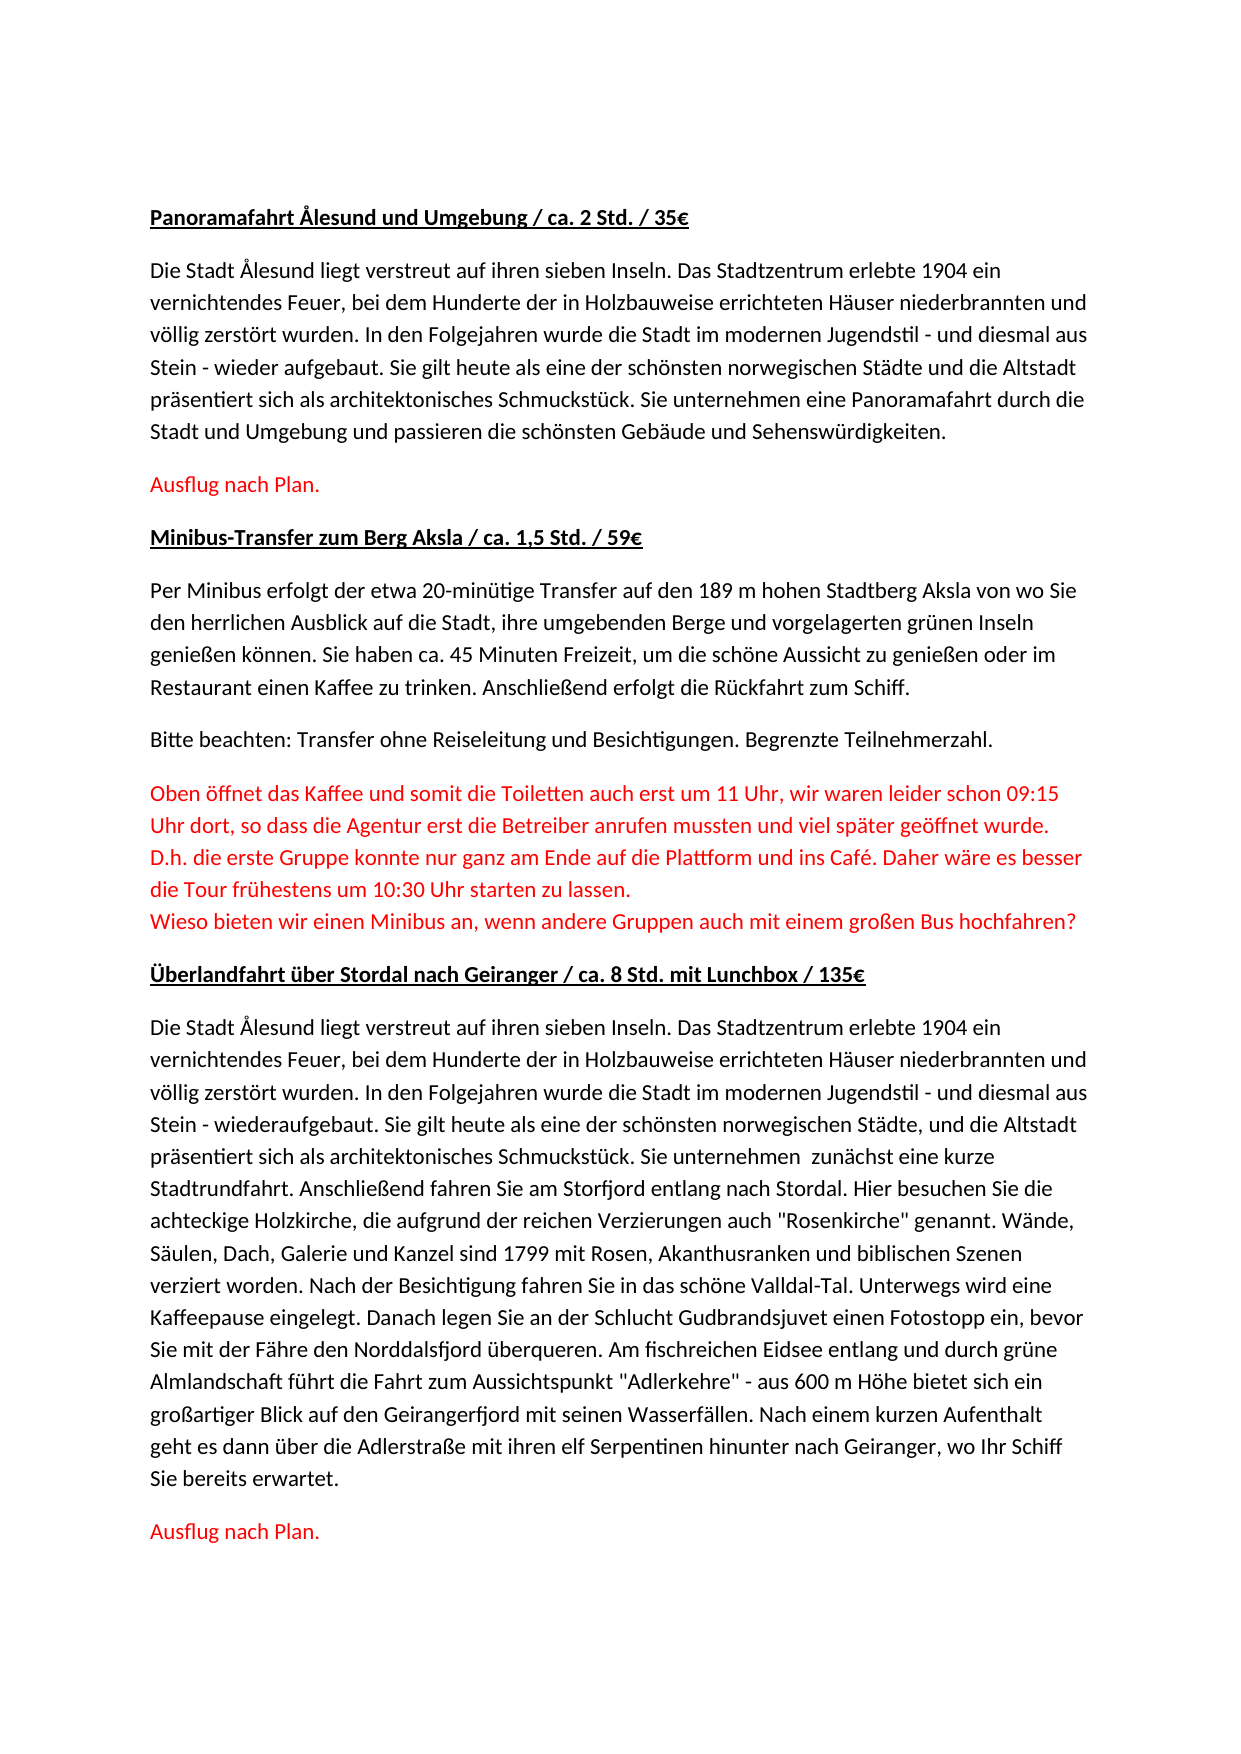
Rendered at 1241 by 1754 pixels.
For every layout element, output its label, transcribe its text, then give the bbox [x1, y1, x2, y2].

text Panoramafahrt Ålesund und Umgebung / ca. 2 Std. / 35€ [150, 203, 1090, 231]
text Ausflug nach Plan. [150, 470, 1090, 498]
text Überlandfahrt über Stordal nach Geiranger / ca. 8 Std. mit Lunchbox / 135€ [150, 960, 1090, 988]
text Minibus-Transfer zum Berg Aksla / ca. 1,5 Std. / 59€ [150, 523, 1090, 551]
text Ausflug nach Plan. [150, 1517, 1090, 1545]
text Per Minibus erfolgt der etwa 20-minütige Transfer auf den 189 m hohen Stadtberg Aksla von wo Sie den herrlichen Ausblick auf die Stadt, ihre umgebenden Berge und vorgelagerten grünen Inseln genießen können. Sie haben ca. 45 Minuten Freizeit, um die schöne Aussicht zu genießen oder im Restaurant einen Kaffee zu trinken. Anschließend erfolgt die Rückfahrt zum Schiff. [150, 576, 1090, 701]
text Die Stadt Ålesund liegt verstreut auf ihren sieben Inseln. Das Stadtzentrum erlebte 1904 ein vernichtendes Feuer, bei dem Hunderte der in Holzbauweise errichteten Häuser niederbrannten und völlig zerstört wurden. In den Folgejahren wurde die Stadt im modernen Jugendstil - und diesmal aus Stein - wiederaufgebaut. Sie gilt heute als eine der schönsten norwegischen Städte, und die Altstadt präsentiert sich als architektonisches Schmuckstück. Sie unternehmen zunächst eine kurze Stadtrundfahrt. Anschließend fahren Sie am Storfjord entlang nach Stordal. Hier besuchen Sie die achteckige Holzkirche, die aufgrund der reichen Verzierungen auch "Rosenkirche" genannt. Wände, Säulen, Dach, Galerie und Kanzel sind 1799 mit Rosen, Akanthusranken und biblischen Szenen verziert worden. Nach der Besichtigung fahren Sie in das schöne Valldal-Tal. Unterwegs wird eine Kaffeepause eingelegt. Danach legen Sie an der Schlucht Gudbrandsjuvet einen Fotostopp ein, bevor Sie mit der Fähre den Norddalsfjord überqueren. Am fischreichen Eidsee entlang und durch grüne Almlandschaft führt die Fahrt zum Aussichtspunkt "Adlerkehre" - aus 600 m Höhe bietet sich ein großartiger Blick auf den Geirangerfjord mit seinen Wasserfällen. Nach einem kurzen Aufenthalt geht es dann über die Adlerstraße mit ihren elf Serpentinen hinunter nach Geiranger, wo Ihr Schiff Sie bereits erwartet. [150, 1013, 1090, 1492]
text Bitte beachten: Transfer ohne Reiseleitung und Besichtigungen. Begrenzte Teilnehmerzahl. [150, 726, 1090, 754]
text Die Stadt Ålesund liegt verstreut auf ihren sieben Inseln. Das Stadtzentrum erlebte 1904 ein vernichtendes Feuer, bei dem Hunderte der in Holzbauweise errichteten Häuser niederbrannten und völlig zerstört wurden. In den Folgejahren wurde die Stadt im modernen Jugendstil - und diesmal aus Stein - wieder aufgebaut. Sie gilt heute als eine der schönsten norwegischen Städte und die Altstadt präsentiert sich als architektonisches Schmuckstück. Sie unternehmen eine Panoramafahrt durch die Stadt und Umgebung und passieren die schönsten Gebäude und Sehenswürdigkeiten. [150, 256, 1090, 445]
text Oben öffnet das Kaffee und somit die Toiletten auch erst um 11 Uhr, wir waren leider schon 09:15 Uhr dort, so dass die Agentur erst die Betreiber anrufen mussten und viel später geöffnet wurde. D.h. die erste Gruppe konnte nur ganz am Ende auf die Plattform und ins Café. Daher wäre es besser die Tour frühestens um 10:30 Uhr starten zu lassen. Wieso bieten wir einen Minibus an, wenn andere Gruppen auch mit einem großen Bus hochfahren? [150, 779, 1090, 935]
